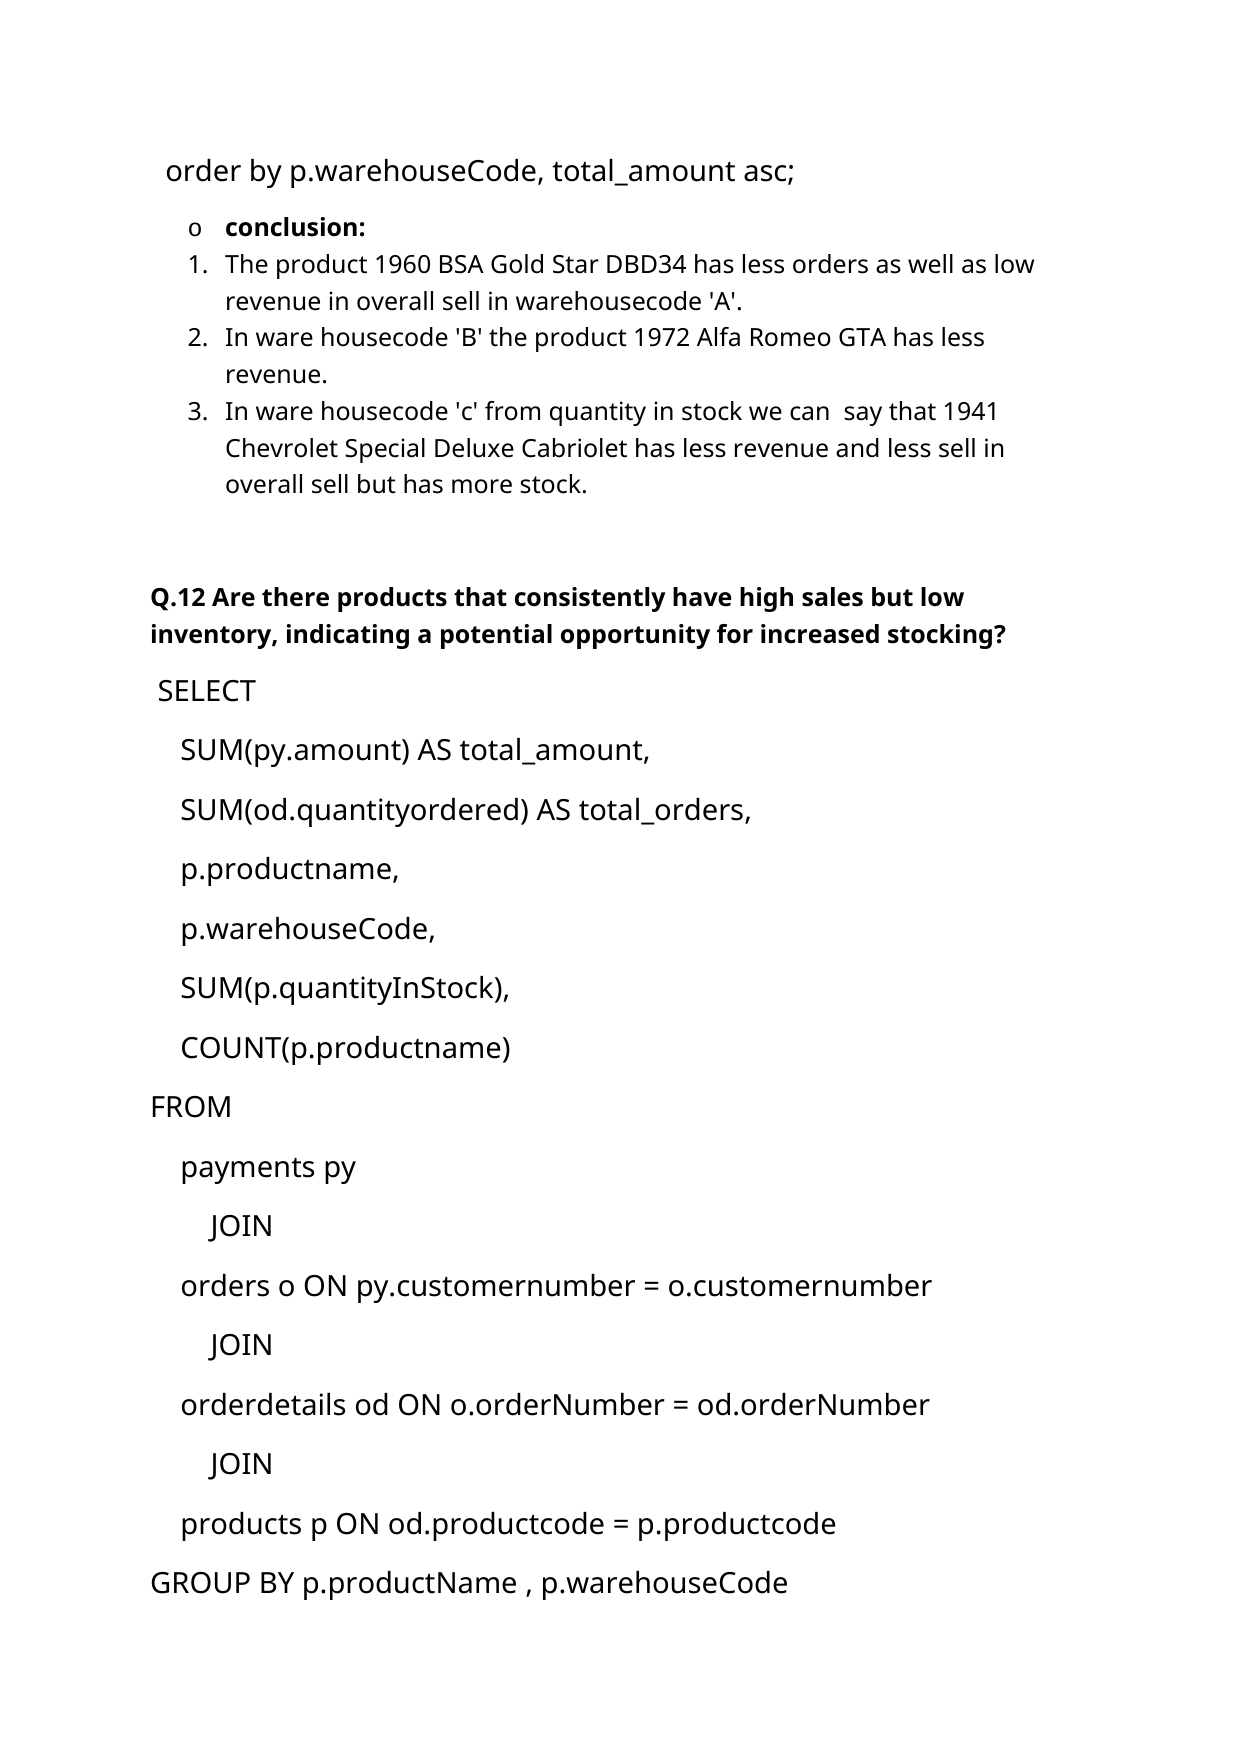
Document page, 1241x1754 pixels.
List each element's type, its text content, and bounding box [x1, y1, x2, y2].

text orderdetails od ON o.orderNumber = od.orderNumber [150, 1384, 1090, 1424]
text order by p.warehouseCode, total_amount asc; [150, 150, 1090, 190]
text p.productname, [150, 849, 1090, 888]
text SUM(od.quantityordered) AS total_orders, [150, 789, 1090, 829]
list In ware housecode 'B' the product 1972 Alfa Romeo GTA has less revenue. [187, 320, 1090, 391]
text FROM [150, 1087, 1090, 1126]
text orders o ON py.customernumber = o.customernumber [150, 1265, 1090, 1305]
text Q.12 Are there products that consistently have high sales but low inventory, indicating a potential opportunity for increased stocking? [150, 580, 1090, 651]
text COUNT(p.productname) [150, 1027, 1090, 1067]
text products p ON od.productcode = p.productcode [150, 1503, 1090, 1543]
text SUM(p.quantityInStock), [150, 968, 1090, 1007]
list The product 1960 BSA Gold Star DBD34 has less orders as well as low revenue in overall sell in warehousecode 'A'. [187, 246, 1090, 317]
text JOIN [150, 1443, 1090, 1483]
text payments py [150, 1146, 1090, 1186]
text JOIN [150, 1206, 1090, 1245]
text SELECT [150, 670, 1090, 710]
text GROUP BY p.productName , p.warehouseCode [150, 1562, 1090, 1602]
list conclusion: [187, 209, 1090, 244]
text SUM(py.amount) AS total_amount, [150, 730, 1090, 769]
list In ware housecode 'c' from quantity in stock we can say that 1941 Chevrolet Special Deluxe Cabriolet has less revenue and less sell in overall sell but has more stock. [187, 393, 1090, 501]
text p.warehouseCode, [150, 908, 1090, 948]
text JOIN [150, 1324, 1090, 1364]
